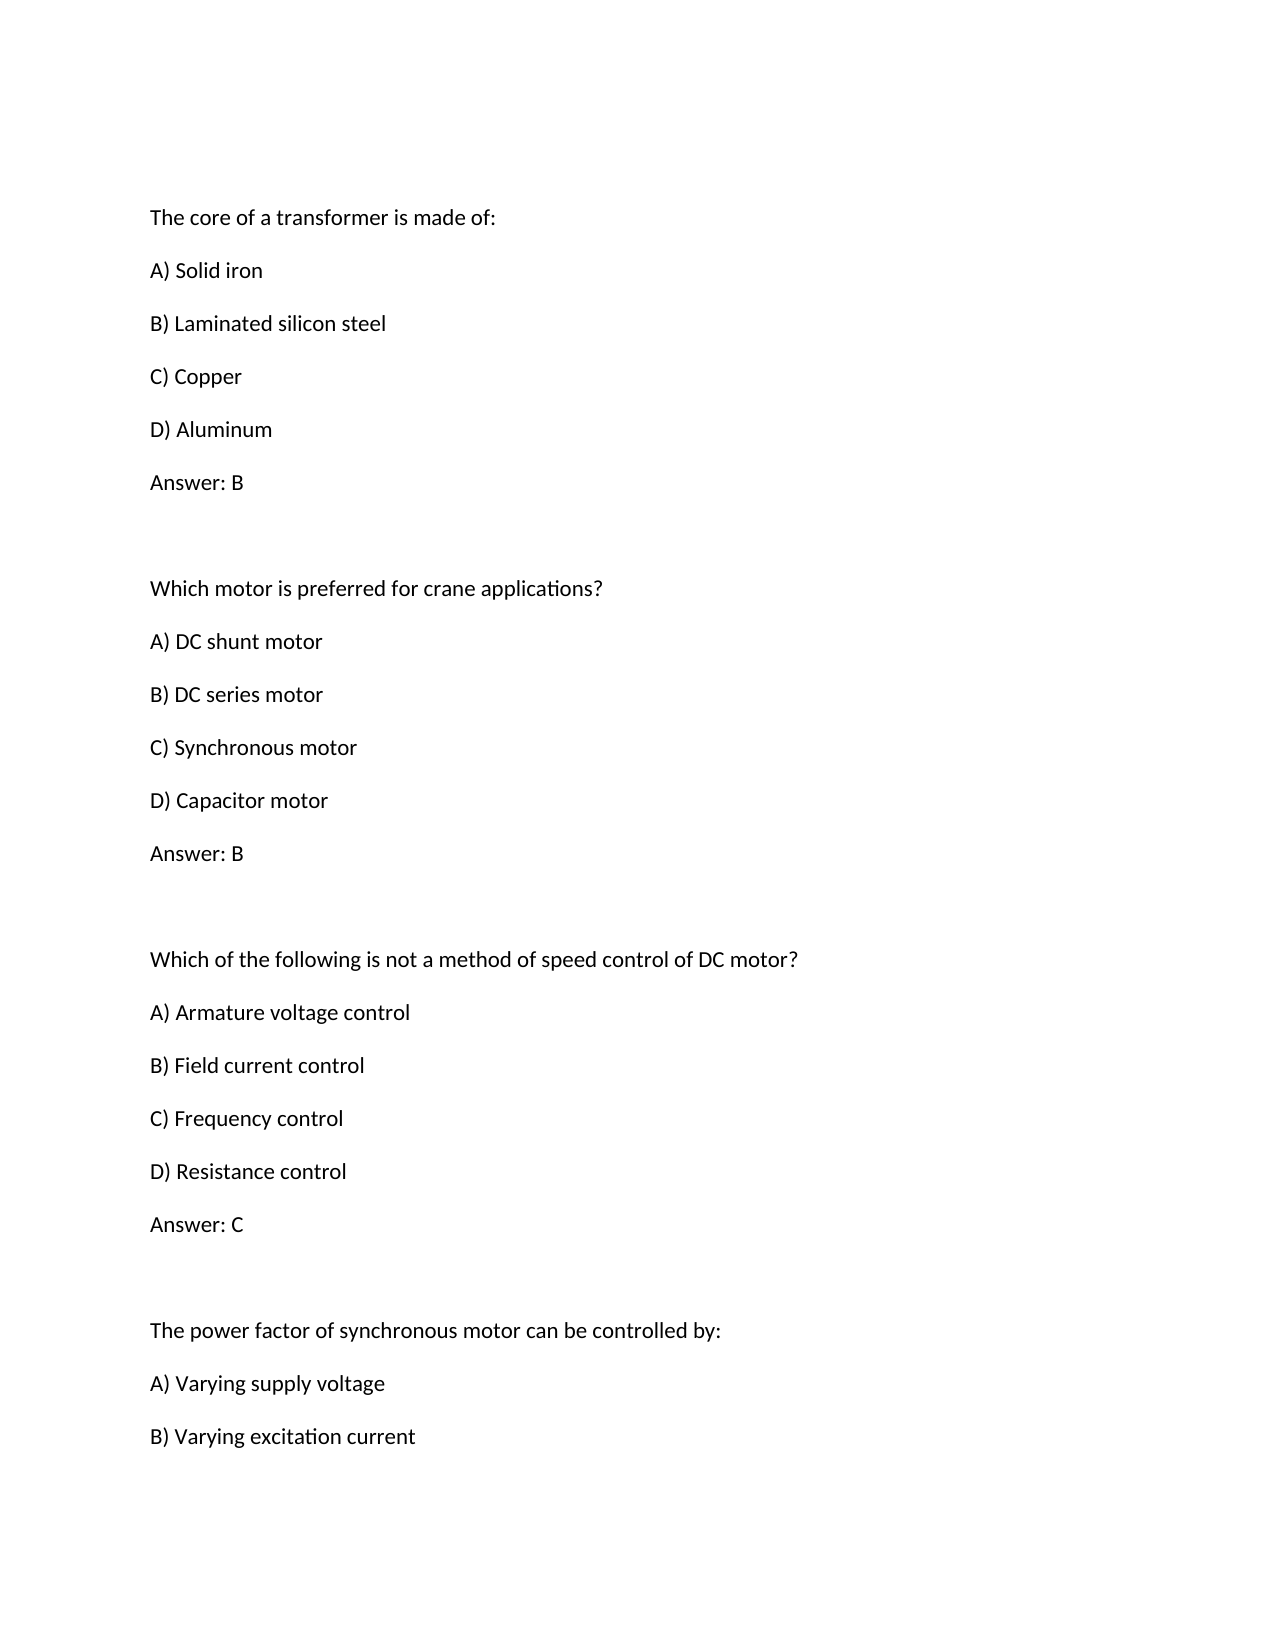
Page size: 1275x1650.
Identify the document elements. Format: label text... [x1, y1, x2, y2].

text D) Resistance control [150, 1157, 1125, 1185]
text A) Solid iron [150, 256, 1125, 284]
text C) Frequency control [150, 1104, 1125, 1132]
text C) Synchronous motor [150, 733, 1125, 761]
text Which of the following is not a method of speed control of DC motor? [150, 945, 1125, 973]
text A) Armature voltage control [150, 998, 1125, 1026]
text Which motor is preferred for crane applications? [150, 574, 1125, 602]
text B) Varying excitation current [150, 1422, 1125, 1451]
text Answer: C [150, 1210, 1125, 1238]
text A) DC shunt motor [150, 627, 1125, 655]
text C) Copper [150, 362, 1125, 390]
text D) Aluminum [150, 415, 1125, 443]
text Answer: B [150, 468, 1125, 496]
text B) Laminated silicon steel [150, 309, 1125, 337]
text Answer: B [150, 839, 1125, 867]
text The power factor of synchronous motor can be controlled by: [150, 1316, 1125, 1344]
text D) Capacitor motor [150, 786, 1125, 814]
text The core of a transformer is made of: [150, 203, 1125, 231]
text B) DC series motor [150, 680, 1125, 708]
text B) Field current control [150, 1051, 1125, 1079]
text A) Varying supply voltage [150, 1369, 1125, 1397]
